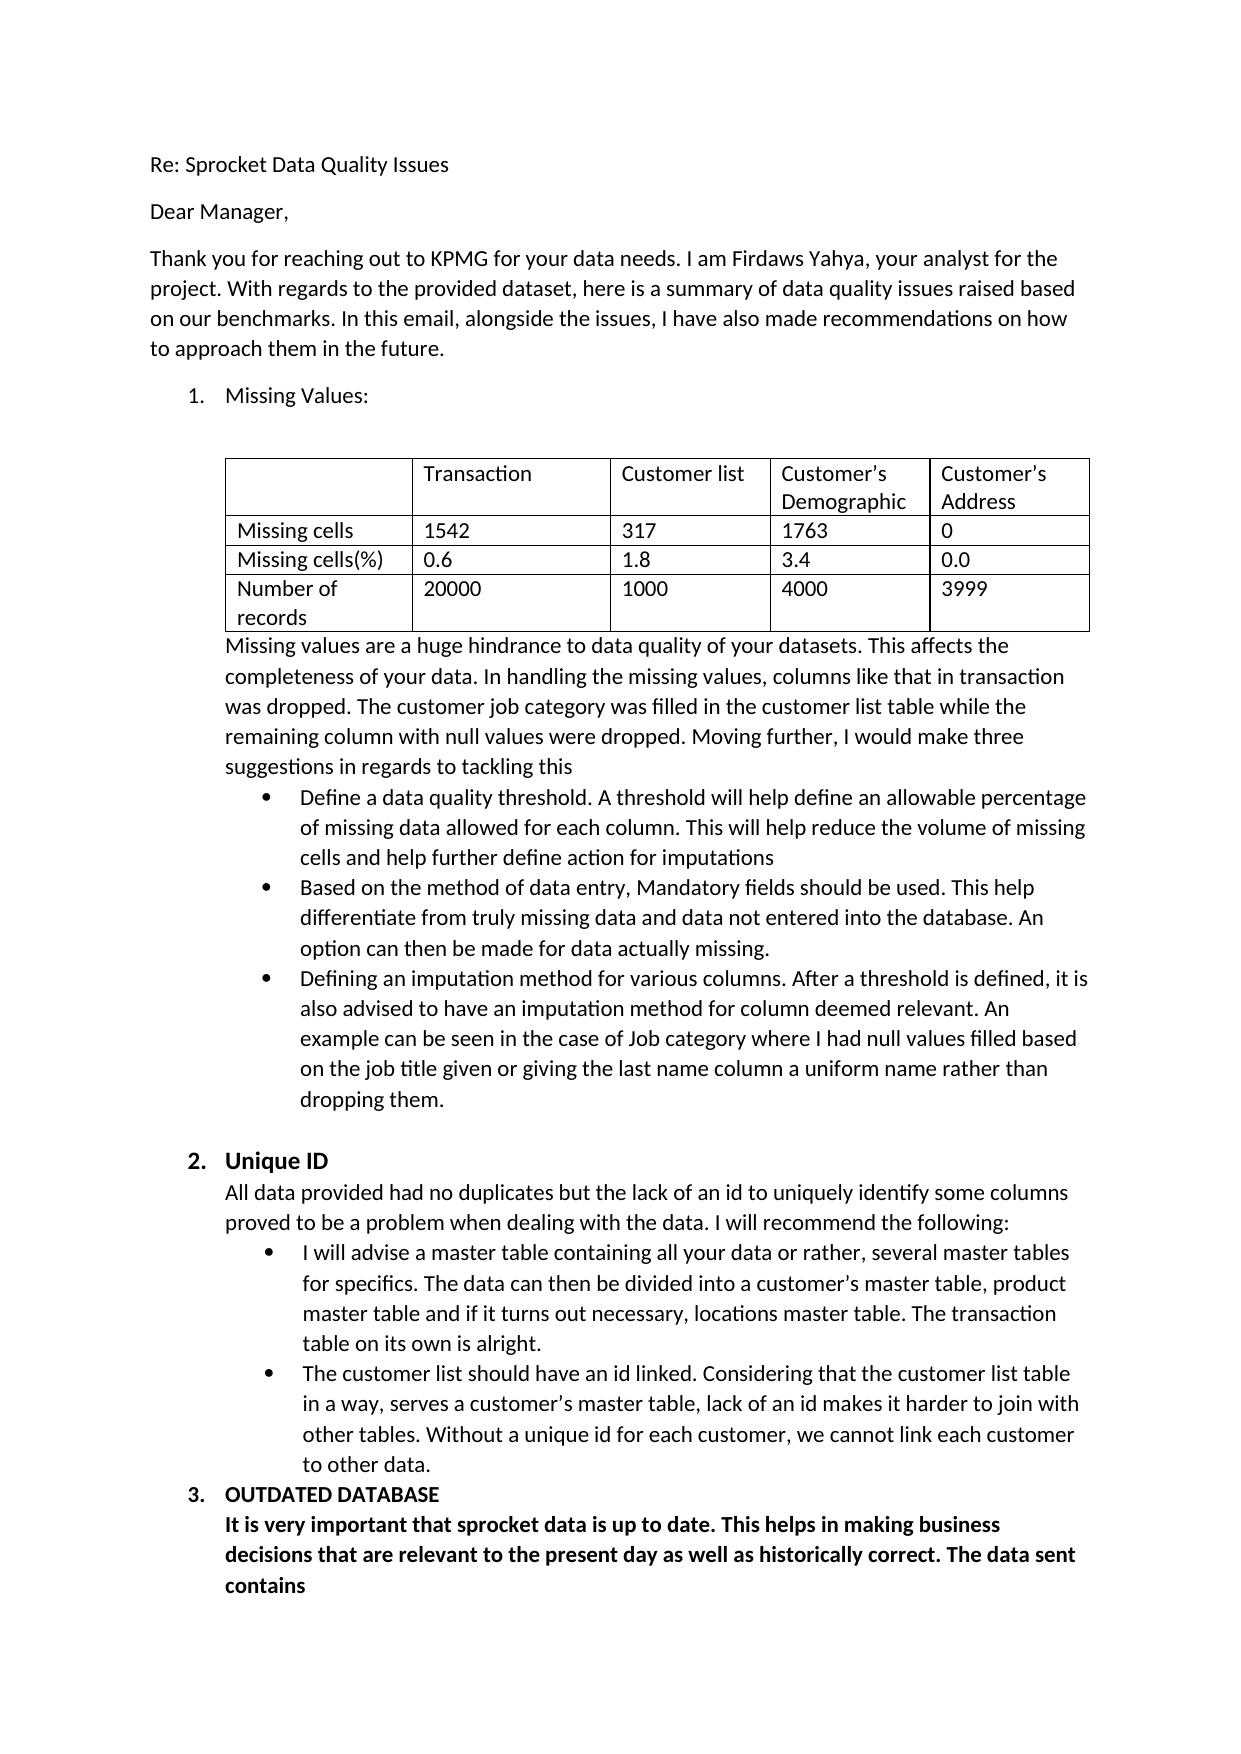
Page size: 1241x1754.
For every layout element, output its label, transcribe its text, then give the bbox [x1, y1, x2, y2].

table_cell 1763 [771, 516, 929, 544]
table_cell 0.6 [413, 546, 610, 573]
table_header Customer list [611, 459, 770, 515]
table_header Customer’s Demographic [771, 459, 929, 515]
list Missing values are a huge hindrance to data quality of your datasets. This affects the completeness of your data. In handling the missing values, columns like that in transaction was dropped. The customer job category was filled in the customer list table while the remaining column with null values were dropped. Moving further, I would make three suggestions in regards to tackling this [225, 632, 1090, 781]
table_cell 1.8 [611, 546, 770, 573]
list It is very important that sprocket data is up to date. This helps in making business decisions that are relevant to the present day as well as historically correct. The data sent contains [225, 1510, 1090, 1599]
list Missing Values: [187, 381, 1090, 409]
table_cell 0.0 [931, 546, 1089, 573]
table_cell Missing cells [226, 516, 412, 544]
list Based on the method of data entry, Mandatory fields should be used. This help differentiate from truly missing data and data not entered into the database. An option can then be made for data actually missing. [262, 873, 1090, 962]
table_cell 317 [611, 516, 770, 544]
table_header Transaction [413, 459, 610, 515]
table_cell 1000 [611, 575, 770, 631]
table_cell 0 [931, 516, 1089, 544]
text Dear Manager, [150, 197, 1090, 225]
text Thank you for reaching out to KPMG for your data needs. I am Firdaws Yahya, your analyst for the project. With regards to the provided dataset, here is a summary of data quality issues raised based on our benchmarks. In this email, alongside the issues, I have also made recommendations on how to approach them in the future. [150, 244, 1090, 362]
list Define a data quality threshold. A threshold will help define an allowable percentage of missing data allowed for each column. This will help reduce the volume of missing cells and help further define action for imputations [262, 783, 1090, 871]
list All data provided had no duplicates but the lack of an id to uniquely identify some columns proved to be a problem when dealing with the data. I will recommend the following: [225, 1178, 1090, 1236]
list The customer list should have an id linked. Considering that the customer list table in a way, serves a customer’s master table, lack of an id makes it harder to join with other tables. Without a unique id for each customer, we cannot link each customer to other data. [265, 1359, 1090, 1478]
table_cell 3.4 [771, 546, 929, 573]
table_cell Missing cells(%) [226, 546, 412, 573]
list Defining an imputation method for various columns. After a threshold is defined, it is also advised to have an imputation method for column deemed relevant. An example can be seen in the case of Job category where I had null values filled based on the job title given or giving the last name column a uniform name rather than dropping them. [262, 964, 1090, 1113]
table_header Customer’s Address [931, 459, 1089, 515]
list OUTDATED DATABASE [187, 1480, 1090, 1508]
table_cell 4000 [771, 575, 929, 631]
table_cell 1542 [413, 516, 610, 544]
list Unique ID [187, 1145, 1090, 1176]
table_cell 3999 [931, 575, 1089, 631]
text Re: Sprocket Data Quality Issues [150, 150, 1090, 178]
table_cell 20000 [413, 575, 610, 631]
table_cell Number of records [226, 575, 412, 631]
table_header [226, 459, 412, 515]
list I will advise a master table containing all your data or rather, several master tables for specifics. The data can then be divided into a customer’s master table, product master table and if it turns out necessary, locations master table. The transaction table on its own is alright. [265, 1238, 1090, 1357]
